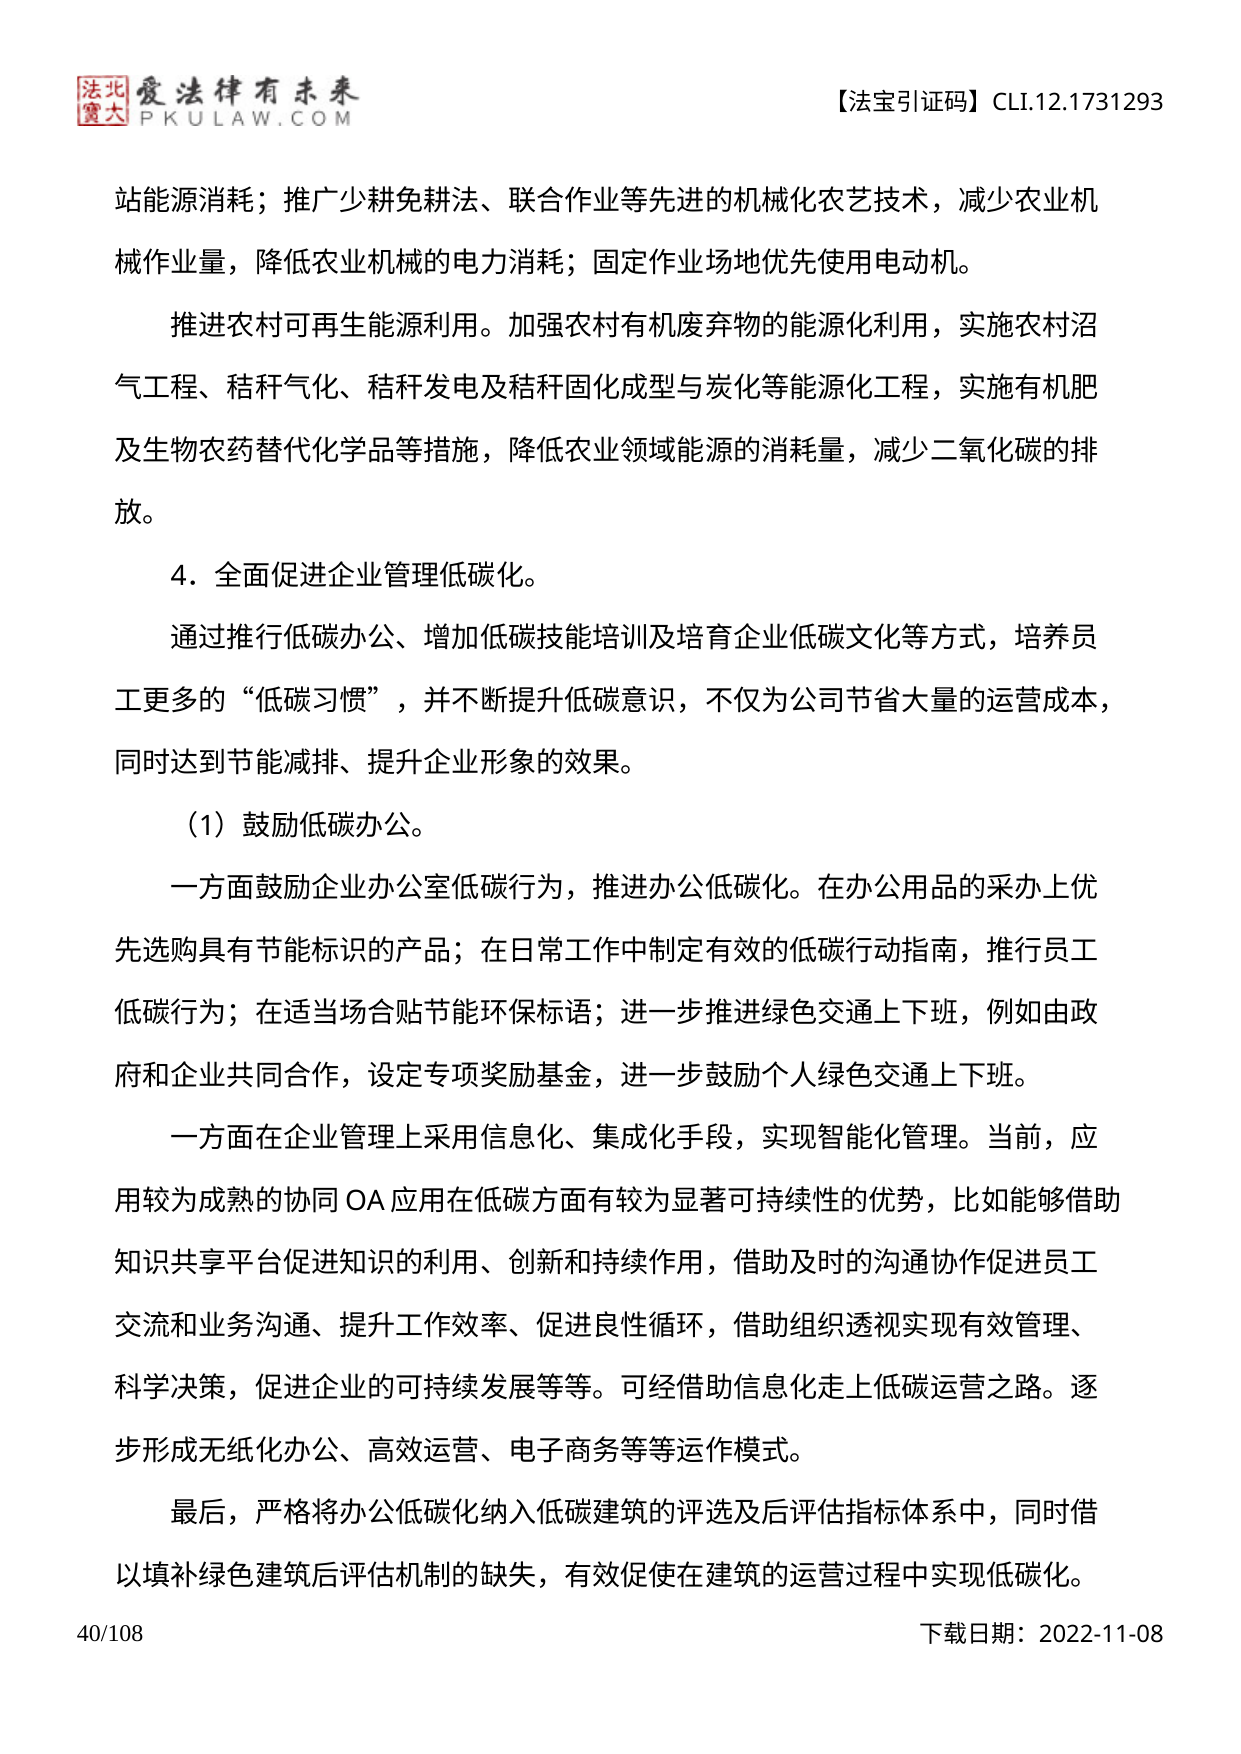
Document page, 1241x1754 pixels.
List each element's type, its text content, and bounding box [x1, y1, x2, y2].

text 推进农村可再生能源利用。加强农村有机废弃物的能源化利用，实施农村沼气工程、秸秆气化、秸秆发电及秸秆固化成型与炭化等能源化工程，实施有机肥及生物农药替代化学品等措施，降低农业领域能源的消耗量，减少二氧化碳的排放。 [114, 281, 1126, 531]
text 一方面鼓励企业办公室低碳行为，推进办公低碳化。在办公用品的采办上优先选购具有节能标识的产品；在日常工作中制定有效的低碳行动指南，推行员工低碳行为；在适当场合贴节能环保标语；进一步推进绿色交通上下班，例如由政府和企业共同合作，设定专项奖励基金，进一步鼓励个人绿色交通上下班。 [114, 843, 1126, 1093]
text 最后，严格将办公低碳化纳入低碳建筑的评选及后评估指标体系中，同时借以填补绿色建筑后评估机制的缺失，有效促使在建筑的运营过程中实现低碳化。 [114, 1468, 1126, 1593]
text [114, 156, 1126, 281]
text 通过推行低碳办公、增加低碳技能培训及培育企业低碳文化等方式，培养员工更多的“低碳习惯”，并不断提升低碳意识，不仅为公司节省大量的运营成本，同时达到节能减排、提升企业形象的效果。 [114, 593, 1126, 781]
text 4．全面促进企业管理低碳化。 [114, 531, 1126, 593]
text （1）鼓励低碳办公。 [114, 781, 1126, 843]
text 一方面在企业管理上采用信息化、集成化手段，实现智能化管理。当前，应用较为成熟的协同OA应用在低碳方面有较为显著可持续性的优势，比如能够借助知识共享平台促进知识的利用、创新和持续作用，借助及时的沟通协作促进员工交流和业务沟通、提升工作效率、促进良性循环，借助组织透视实现有效管理、科学决策，促进企业的可持续发展等等。可经借助信息化走上低碳运营之路。逐步形成无纸化办公、高效运营、电子商务等等运作模式。 [114, 1093, 1126, 1468]
picture [76, 75, 361, 126]
